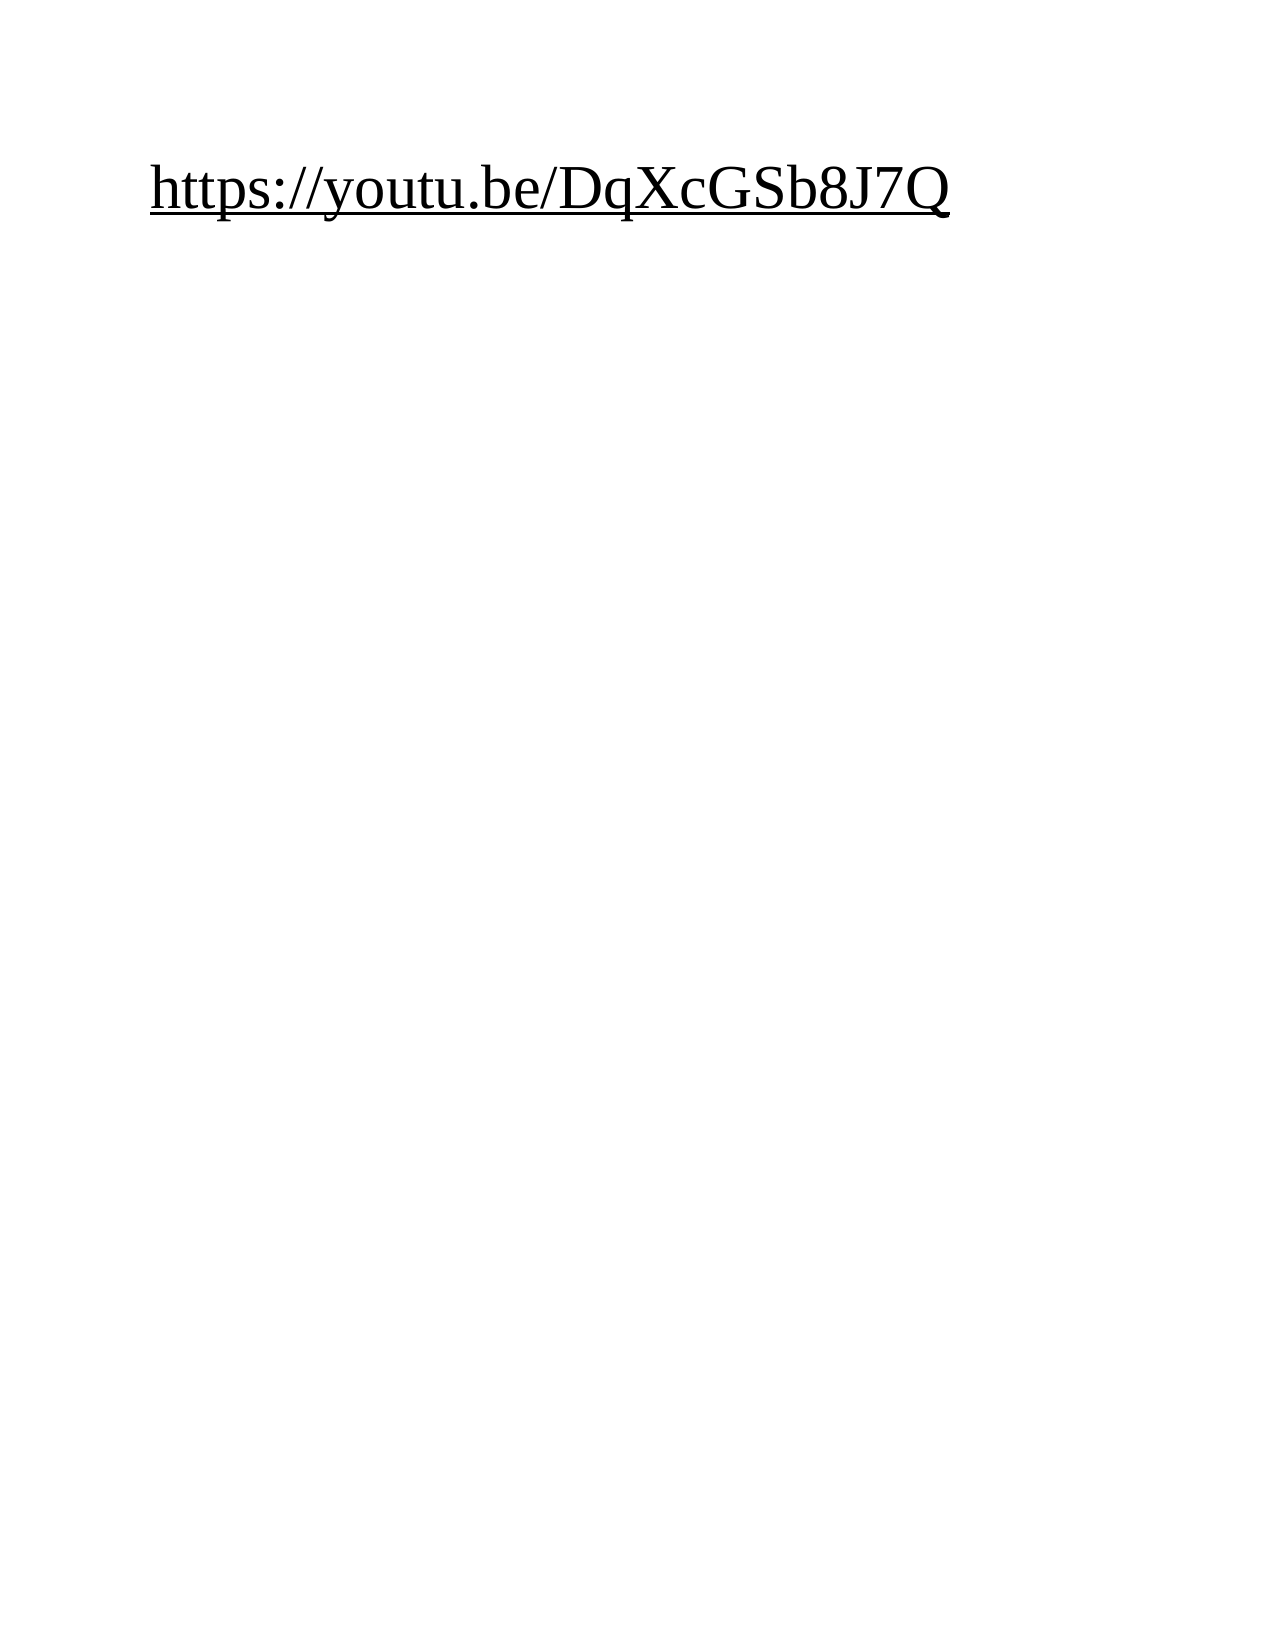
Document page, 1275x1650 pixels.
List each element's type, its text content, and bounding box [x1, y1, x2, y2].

text https://youtu.be/DqXcGSb8J7Q [150, 150, 1125, 222]
